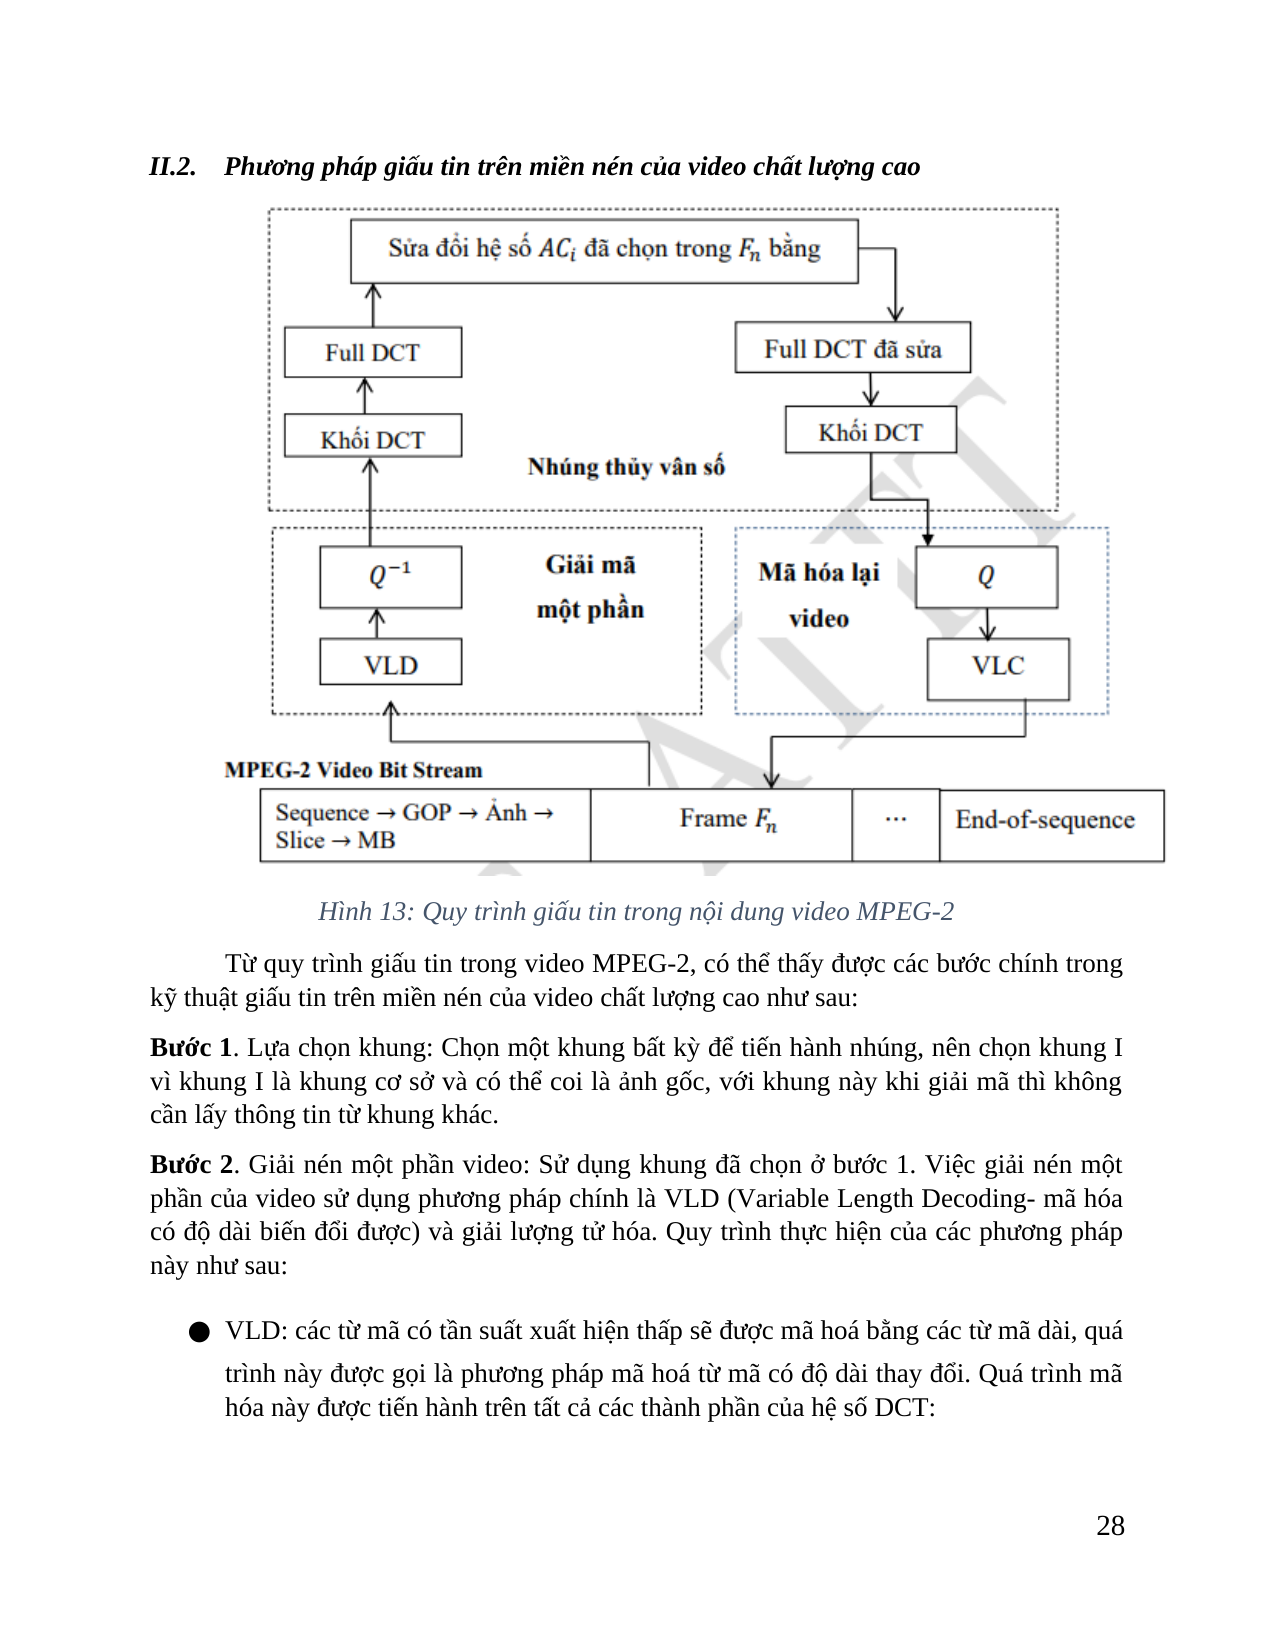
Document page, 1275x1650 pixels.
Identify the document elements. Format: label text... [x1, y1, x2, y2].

picture [223, 183, 1199, 876]
subtitle Phương pháp giấu tin trên miền nén của video chất lượng cao [149, 150, 1124, 181]
text Bước 1. Lựa chọn khung: Chọn một khung bất kỳ để tiến hành nhúng, nên chọn khung I vì khung I là khung cơ sở và có thể coi là ảnh gốc, với khung này khi giải mã thì không cần lấy thông tin từ khung khác. [150, 1031, 1124, 1129]
text Từ quy trình giấu tin trong video MPEG-2, có thể thấy được các bước chính trong kỹ thuật giấu tin trên miền nén của video chất lượng cao như sau: [150, 947, 1124, 1012]
text Hình 13: Quy trình giấu tin trong nội dung video MPEG-2 [150, 895, 1125, 926]
list VLD: các từ mã có tần suất xuất hiện thấp sẽ được mã hoá bằng các từ mã dài, quá trình này được gọi là phương pháp mã hoá từ mã có độ dài thay đổi. Quá trình mã hóa này được tiến hành trên tất cả các thành phần của hệ số DCT: [187, 1299, 1124, 1422]
text Bước 2. Giải nén một phần video: Sử dụng khung đã chọn ở bước 1. Việc giải nén một phần của video sử dụng phương pháp chính là VLD (Variable Length Decoding- mã hóa có độ dài biến đổi được) và giải lượng tử hóa. Quy trình thực hiện của các phương pháp này như sau: [150, 1148, 1124, 1280]
